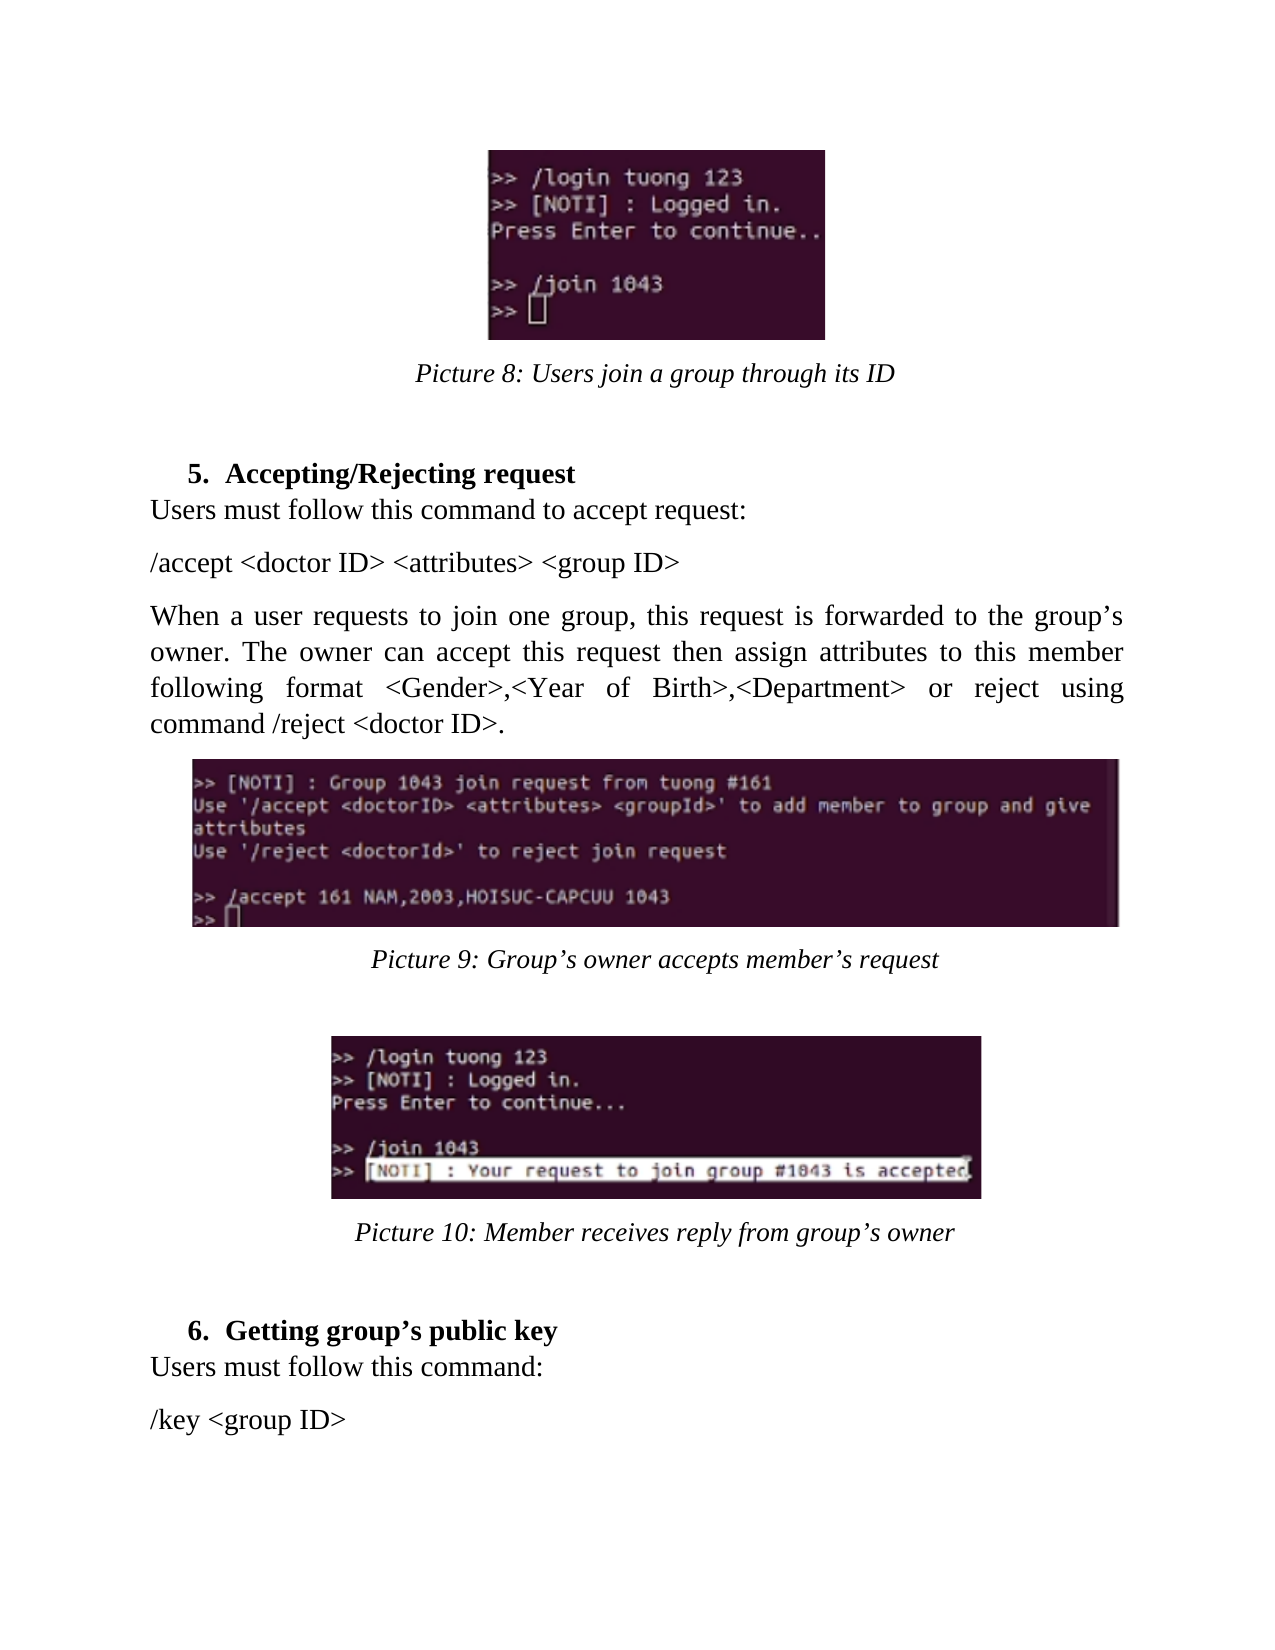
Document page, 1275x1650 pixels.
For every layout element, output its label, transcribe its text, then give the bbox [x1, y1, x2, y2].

subtitle Accepting/Rejecting request [187, 456, 1125, 490]
text Picture 10: Member receives reply from group’s owner [187, 1216, 1125, 1247]
text /accept <doctor ID> <attributes> <group ID> [150, 545, 1125, 579]
picture [331, 1036, 982, 1199]
text Picture 9: Group’s owner accepts member’s request [187, 943, 1125, 974]
text Picture 8: Users join a group through its ID [187, 357, 1125, 388]
text Users must follow this command to accept request: [150, 492, 1125, 526]
text /key <group ID> [150, 1402, 1125, 1436]
picture [192, 759, 1121, 927]
text When a user requests to join one group, this request is forwarded to the group’s owner. The owner can accept this request then assign attributes to this member following format <Gender>,<Year of Birth>,<Department> or reject using command /reject <doctor ID>. [150, 598, 1125, 740]
picture [487, 150, 826, 340]
subtitle Getting group’s public key [187, 1313, 1125, 1347]
text Users must follow this command: [150, 1349, 1125, 1383]
